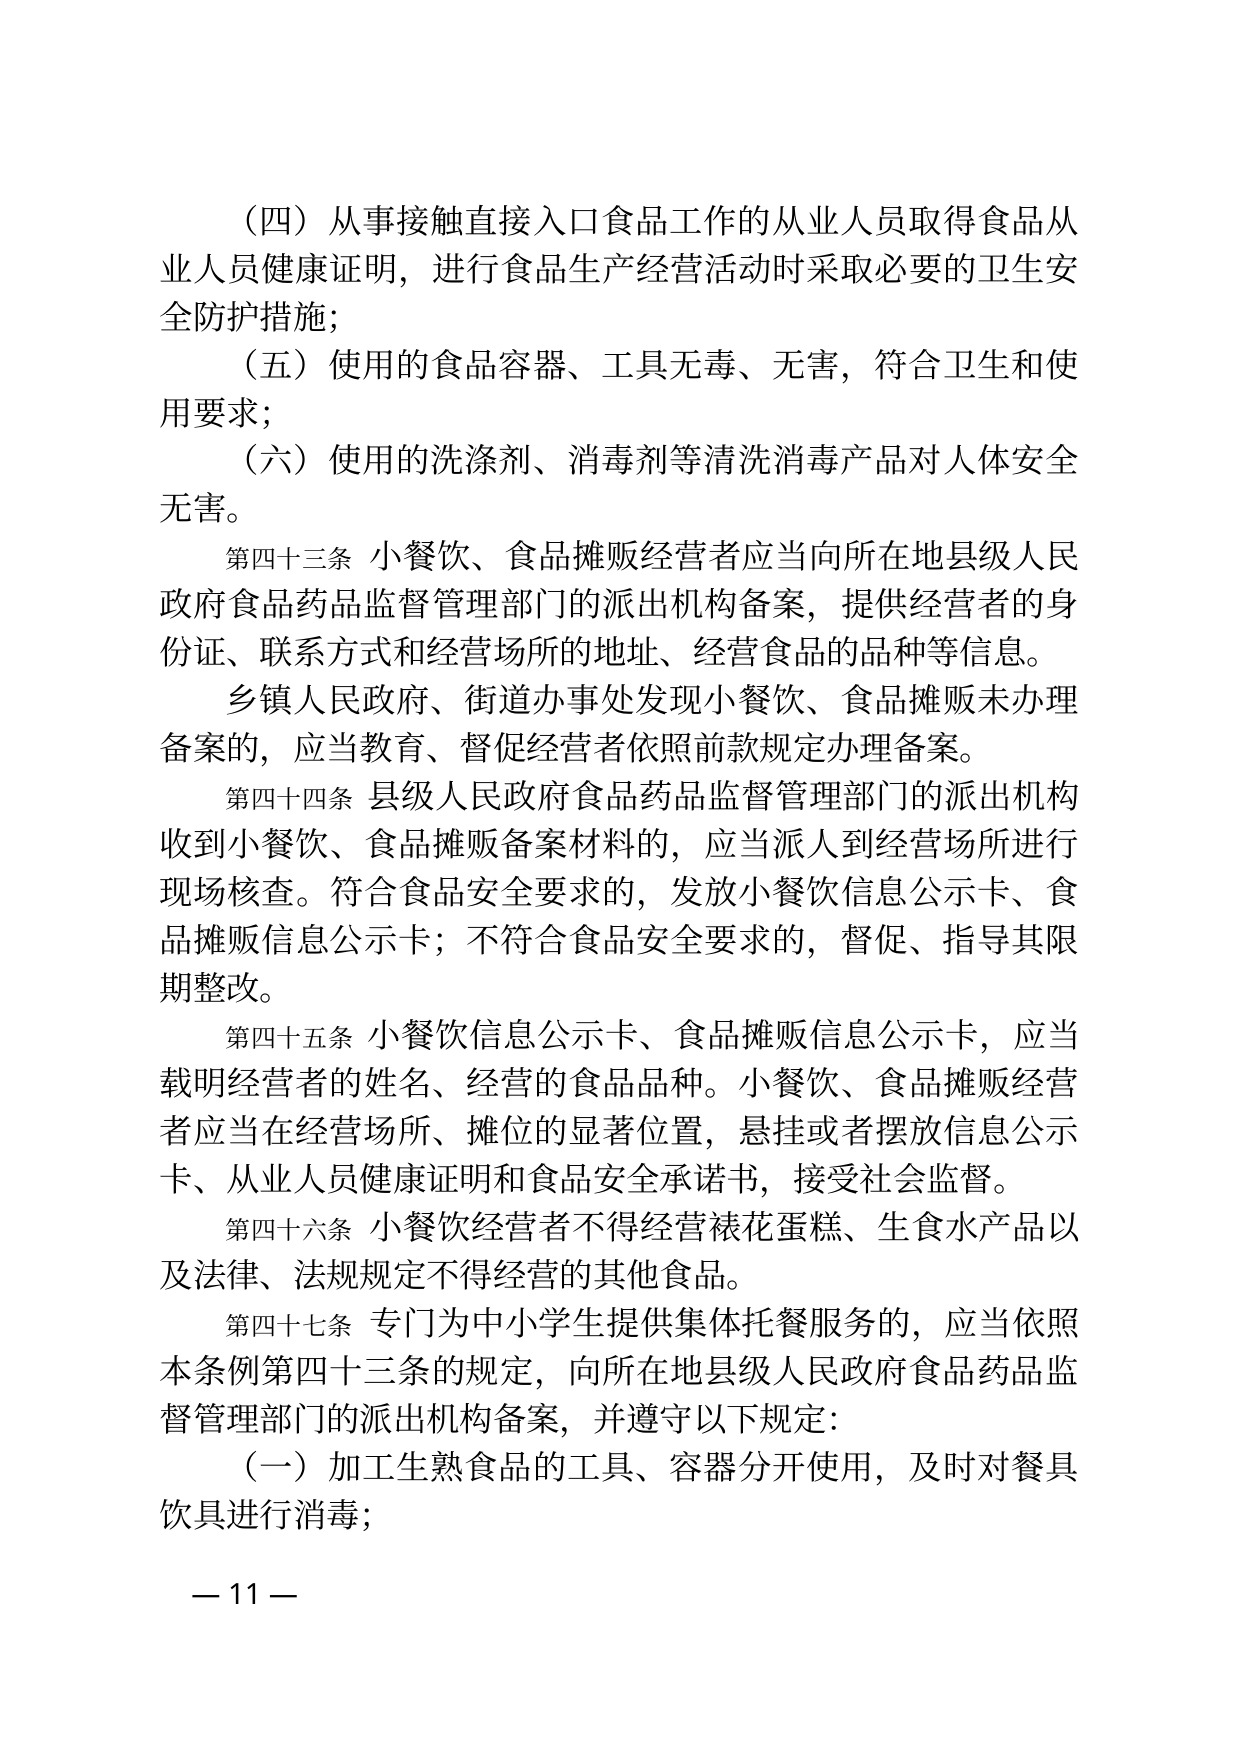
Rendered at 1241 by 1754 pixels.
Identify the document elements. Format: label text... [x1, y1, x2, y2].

text （五）使用的食品容器、工具无毒、无害，符合卫生和使用要求； [159, 339, 1081, 434]
text 第四十三条 小餐饮、食品摊贩经营者应当向所在地县级人民政府食品药品监督管理部门的派出机构备案，提供经营者的身份证、联系方式和经营场所的地址、经营食品的品种等信息。 [159, 530, 1081, 674]
text 第四十五条 小餐饮信息公示卡、食品摊贩信息公示卡，应当载明经营者的姓名、经营的食品品种。小餐饮、食品摊贩经营者应当在经营场所、摊位的显著位置，悬挂或者摆放信息公示卡、从业人员健康证明和食品安全承诺书，接受社会监督。 [159, 1009, 1081, 1201]
text 第四十六条 小餐饮经营者不得经营裱花蛋糕、生食水产品以及法律、法规规定不得经营的其他食品。 [159, 1201, 1081, 1297]
text （四）从事接触直接入口食品工作的从业人员取得食品从业人员健康证明，进行食品生产经营活动时采取必要的卫生安全防护措施； [159, 195, 1081, 339]
text 第四十四条 县级人民政府食品药品监督管理部门的派出机构收到小餐饮、食品摊贩备案材料的，应当派人到经营场所进行现场核查。符合食品安全要求的，发放小餐饮信息公示卡、食品摊贩信息公示卡；不符合食品安全要求的，督促、指导其限期整改。 [159, 770, 1081, 1009]
text （六）使用的洗涤剂、消毒剂等清洗消毒产品对人体安全、无害。 [159, 434, 1081, 530]
text 第四十七条 专门为中小学生提供集体托餐服务的，应当依照本条例第四十三条的规定，向所在地县级人民政府食品药品监督管理部门的派出机构备案，并遵守以下规定： [159, 1297, 1081, 1441]
text （一）加工生熟食品的工具、容器分开使用，及时对餐具、饮具进行消毒； [159, 1441, 1081, 1537]
text 乡镇人民政府、街道办事处发现小餐饮、食品摊贩未办理备案的，应当教育、督促经营者依照前款规定办理备案。 [159, 674, 1081, 770]
